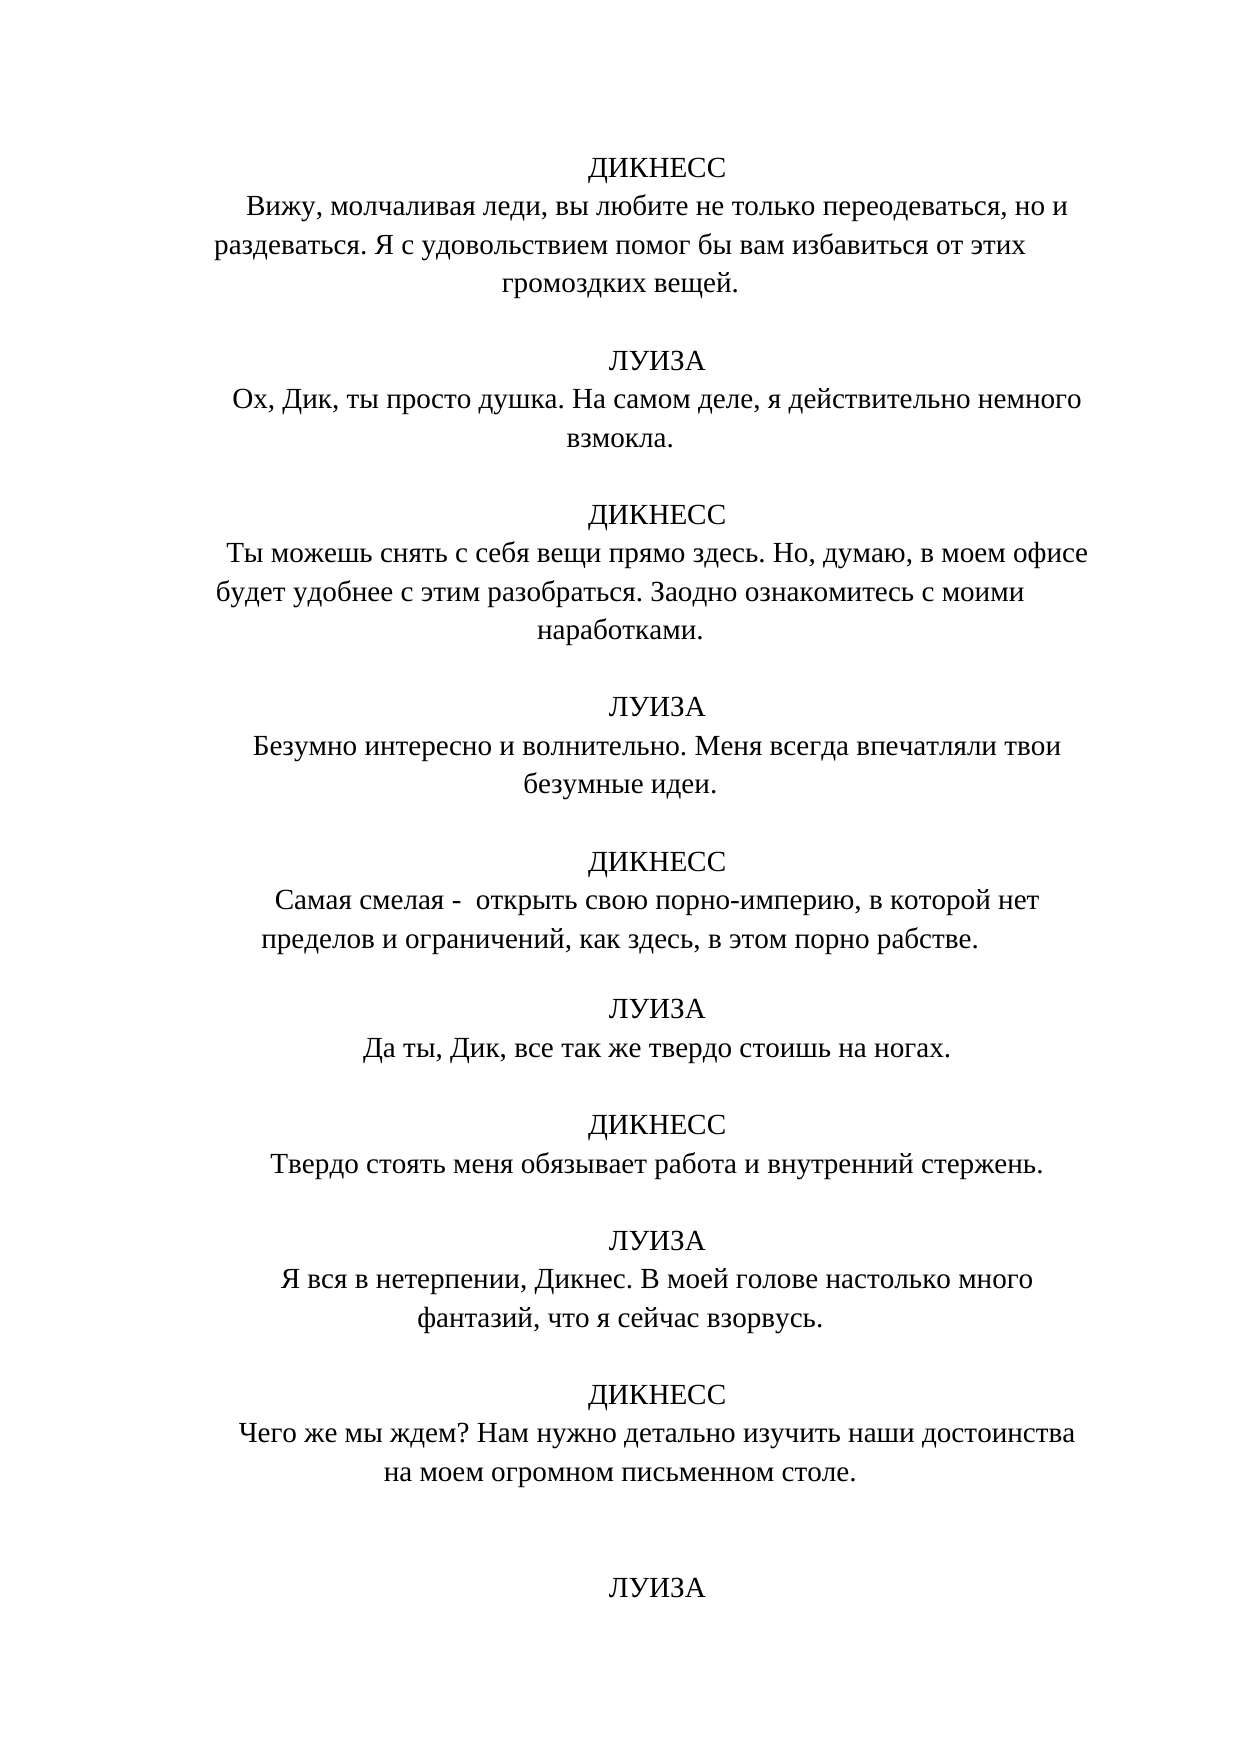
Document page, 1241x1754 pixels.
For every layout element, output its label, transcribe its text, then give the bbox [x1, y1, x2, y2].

text Ох, Дик, ты просто душка. На самом деле, я действительно немного взмокла. [150, 381, 1090, 453]
text ДИКНЕСС [150, 844, 1090, 877]
text ЛУИЗА [150, 1570, 1090, 1603]
text ДИКНЕСС [150, 497, 1090, 530]
text ЛУИЗА [150, 343, 1090, 376]
text ДИКНЕСС [150, 1107, 1090, 1141]
text Ты можешь снять с себя вещи прямо здесь. Но, думаю, в моем офисе будет удобнее с этим разобраться. Заодно ознакомитесь с моими наработками. [150, 535, 1090, 646]
text Вижу, молчаливая леди, вы любите не только переодеваться, но и раздеваться. Я с удовольствием помог бы вам избавиться от этих громоздких вещей. [150, 188, 1090, 299]
text ЛУИЗА [150, 689, 1090, 723]
text Я вся в нетерпении, Дикнес. В моей голове настолько много фантазий, что я сейчас взорвусь. [150, 1261, 1090, 1333]
text ЛУИЗА [150, 992, 1090, 1025]
text ДИКНЕСС [150, 150, 1090, 183]
text Да ты, Дик, все так же твердо стоишь на ногах. [150, 1030, 1090, 1064]
text Чего же мы ждем? Нам нужно детально изучить наши достоинства на моем огромном письменном столе. [150, 1416, 1090, 1488]
text Твердо стоять меня обязывает работа и внутренний стержень. [150, 1146, 1090, 1179]
text ДИКНЕСС [150, 1377, 1090, 1411]
text Самая смелая - открыть свою порно-империю, в которой нет пределов и ограничений, как здесь, в этом порно рабстве. [150, 882, 1090, 954]
text ЛУИЗА [150, 1223, 1090, 1256]
text Безумно интересно и волнительно. Меня всегда впечатляли твои безумные идеи. [150, 728, 1090, 800]
